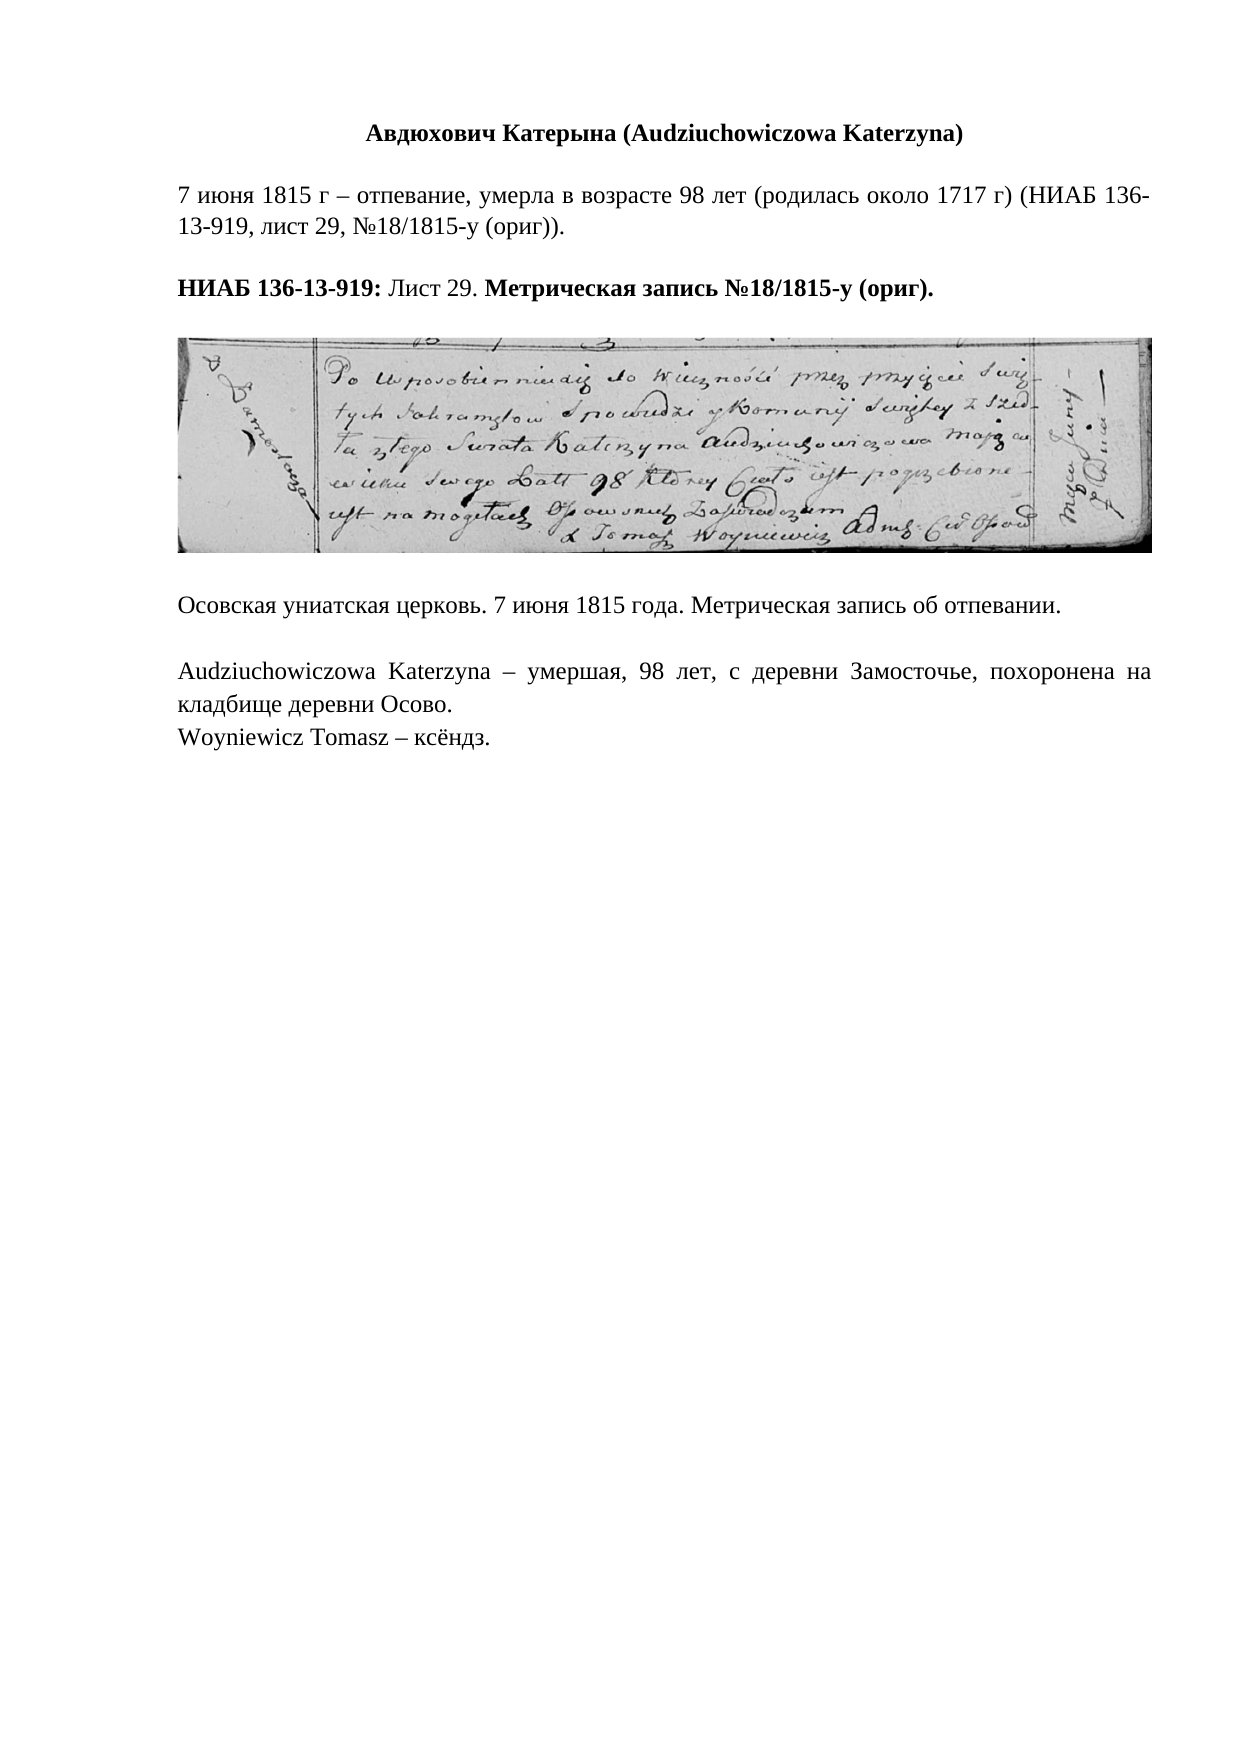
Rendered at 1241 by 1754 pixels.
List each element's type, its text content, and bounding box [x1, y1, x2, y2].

text Авдюхович Катерына (Audziuchowiczowa Katerzyna) [177, 118, 1152, 147]
text НИАБ 136-13-919: Лист 29. Метрическая запись №18/1815-у (ориг). [177, 273, 1152, 302]
text Woyniewicz Tomasz – ксёндз. [177, 722, 1152, 751]
text Audziuchowiczowa Katerzyna – умершая, 98 лет, с деревни Замосточье, похоронена на кладбище деревни Осово. [177, 656, 1152, 718]
text 7 июня 1815 г – отпевание, умерла в возрасте 98 лет (родилась около 1717 г) (НИАБ 136-13-919, лист 29, №18/1815-у (ориг)). [177, 180, 1152, 240]
text Осовская униатская церковь. 7 июня 1815 года. Метрическая запись об отпевании. [177, 590, 1152, 619]
picture [178, 338, 1151, 553]
